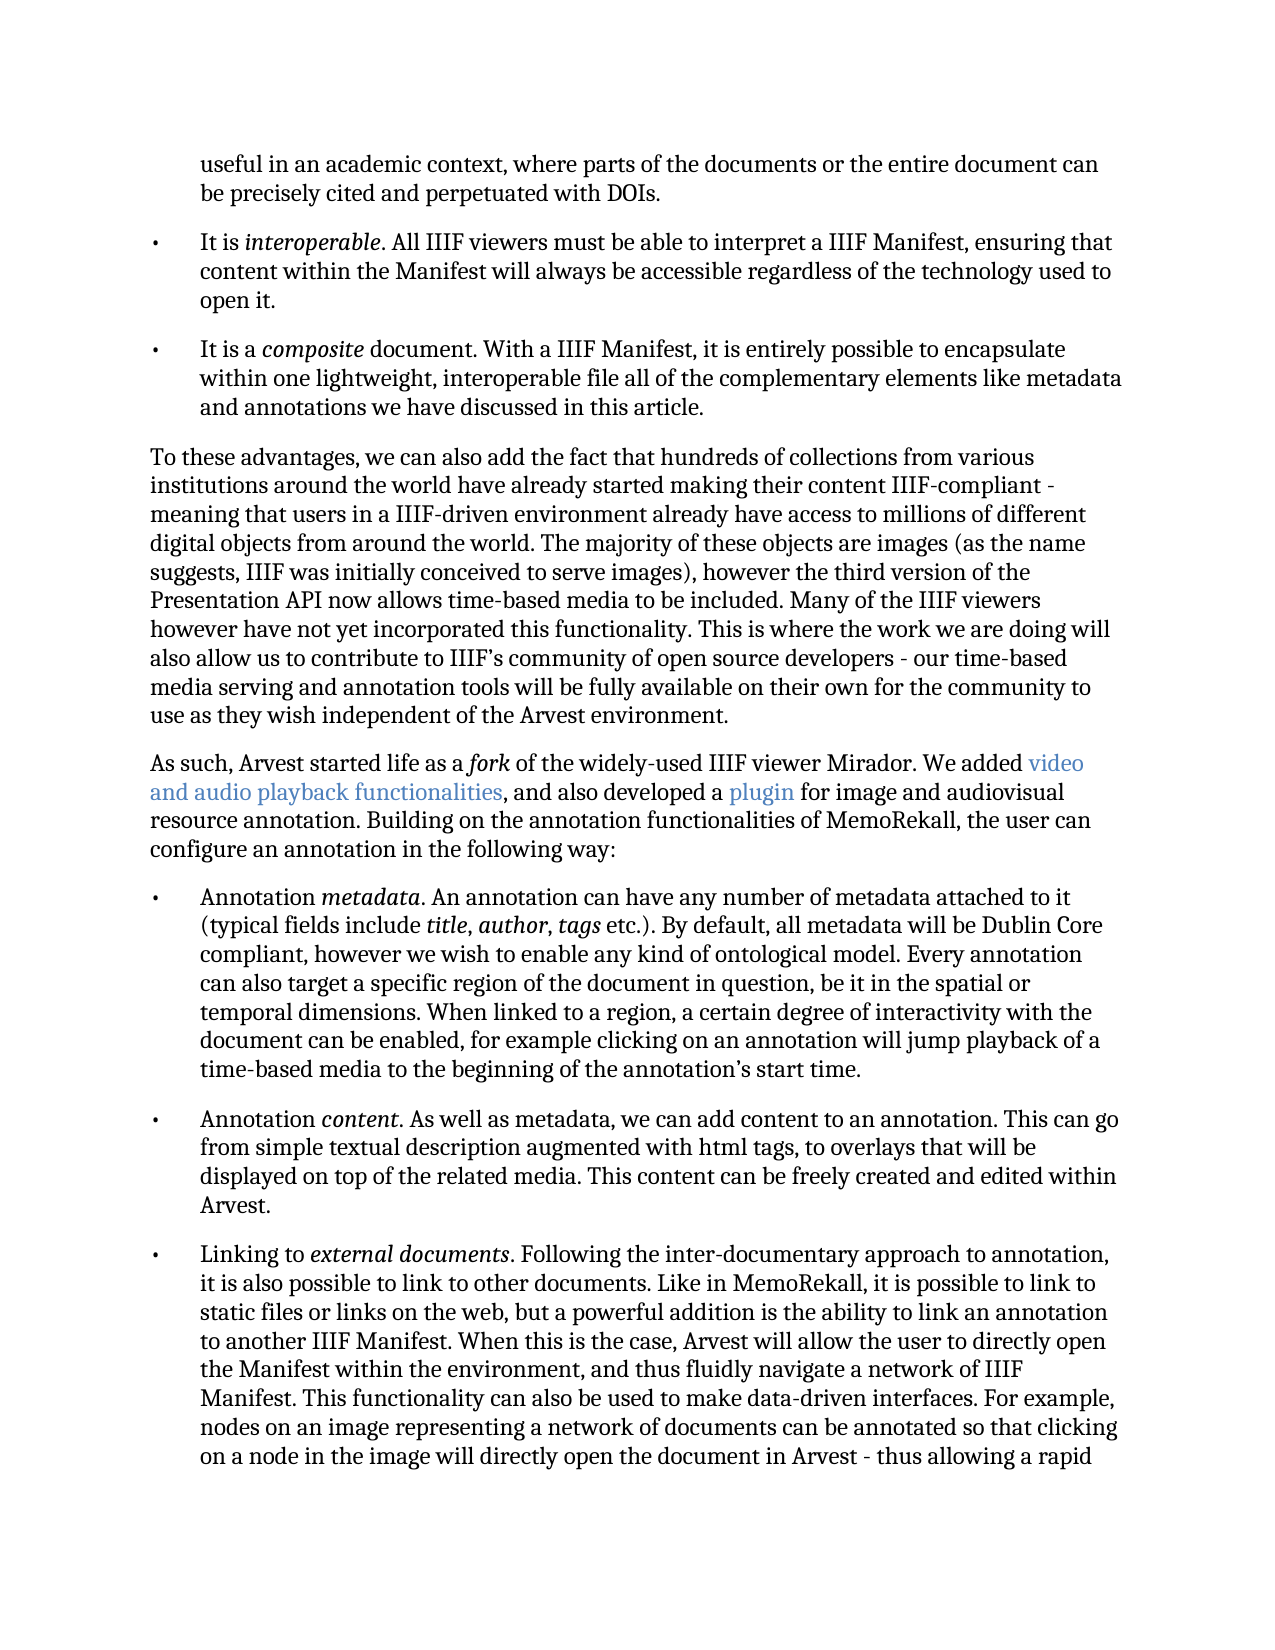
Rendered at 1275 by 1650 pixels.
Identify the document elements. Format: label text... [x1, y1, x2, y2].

list It is interoperable. All IIIF viewers must be able to interpret a IIIF Manifest, ensuring that content within the Manifest will always be accessible regardless of the technology used to open it. [150, 228, 1125, 314]
text To these advantages, we can also add the fact that hundreds of collections from various institutions around the world have already started making their content IIIF-compliant - meaning that users in a IIIF-driven environment already have access to millions of different digital objects from around the world. The majority of these objects are images (as the name suggests, IIIF was initially conceived to serve images), however the third version of the Presentation API now allows time-based media to be included. Many of the IIIF viewers however have not yet incorporated this functionality. This is where the work we are doing will also allow us to contribute to IIIF’s community of open source developers - our time-based media serving and annotation tools will be fully available on their own for the community to use as they wish independent of the Arvest environment. [150, 442, 1125, 730]
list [150, 150, 1125, 207]
list It is a composite document. With a IIIF Manifest, it is entirely possible to encapsulate within one lightweight, interoperable file all of the complementary elements like metadata and annotations we have discussed in this article. [150, 335, 1125, 422]
text As such, Arvest started life as a fork of the widely-used IIIF viewer Mirador. We added video and audio playback functionalities, and also developed a plugin for image and audiovisual resource annotation. Building on the annotation functionalities of MemoRekall, the user can configure an annotation in the following way: [150, 749, 1125, 864]
list Annotation content. As well as metadata, we can add content to an annotation. This can go from simple textual description augmented with html tags, to overlays that will be displayed on top of the related media. This content can be freely created and edited within Arvest. [150, 1104, 1125, 1219]
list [150, 1240, 1125, 1470]
list Annotation metadata. An annotation can have any number of metadata attached to it (typical fields include title, author, tags etc.). By default, all metadata will be Dublin Core compliant, however we wish to enable any kind of ontological model. Every annotation can also target a specific region of the document in question, be it in the spatial or temporal dimensions. When linked to a region, a certain degree of interactivity with the document can be enabled, for example clicking on an annotation will jump playback of a time-based media to the beginning of the annotation’s start time. [150, 882, 1125, 1084]
